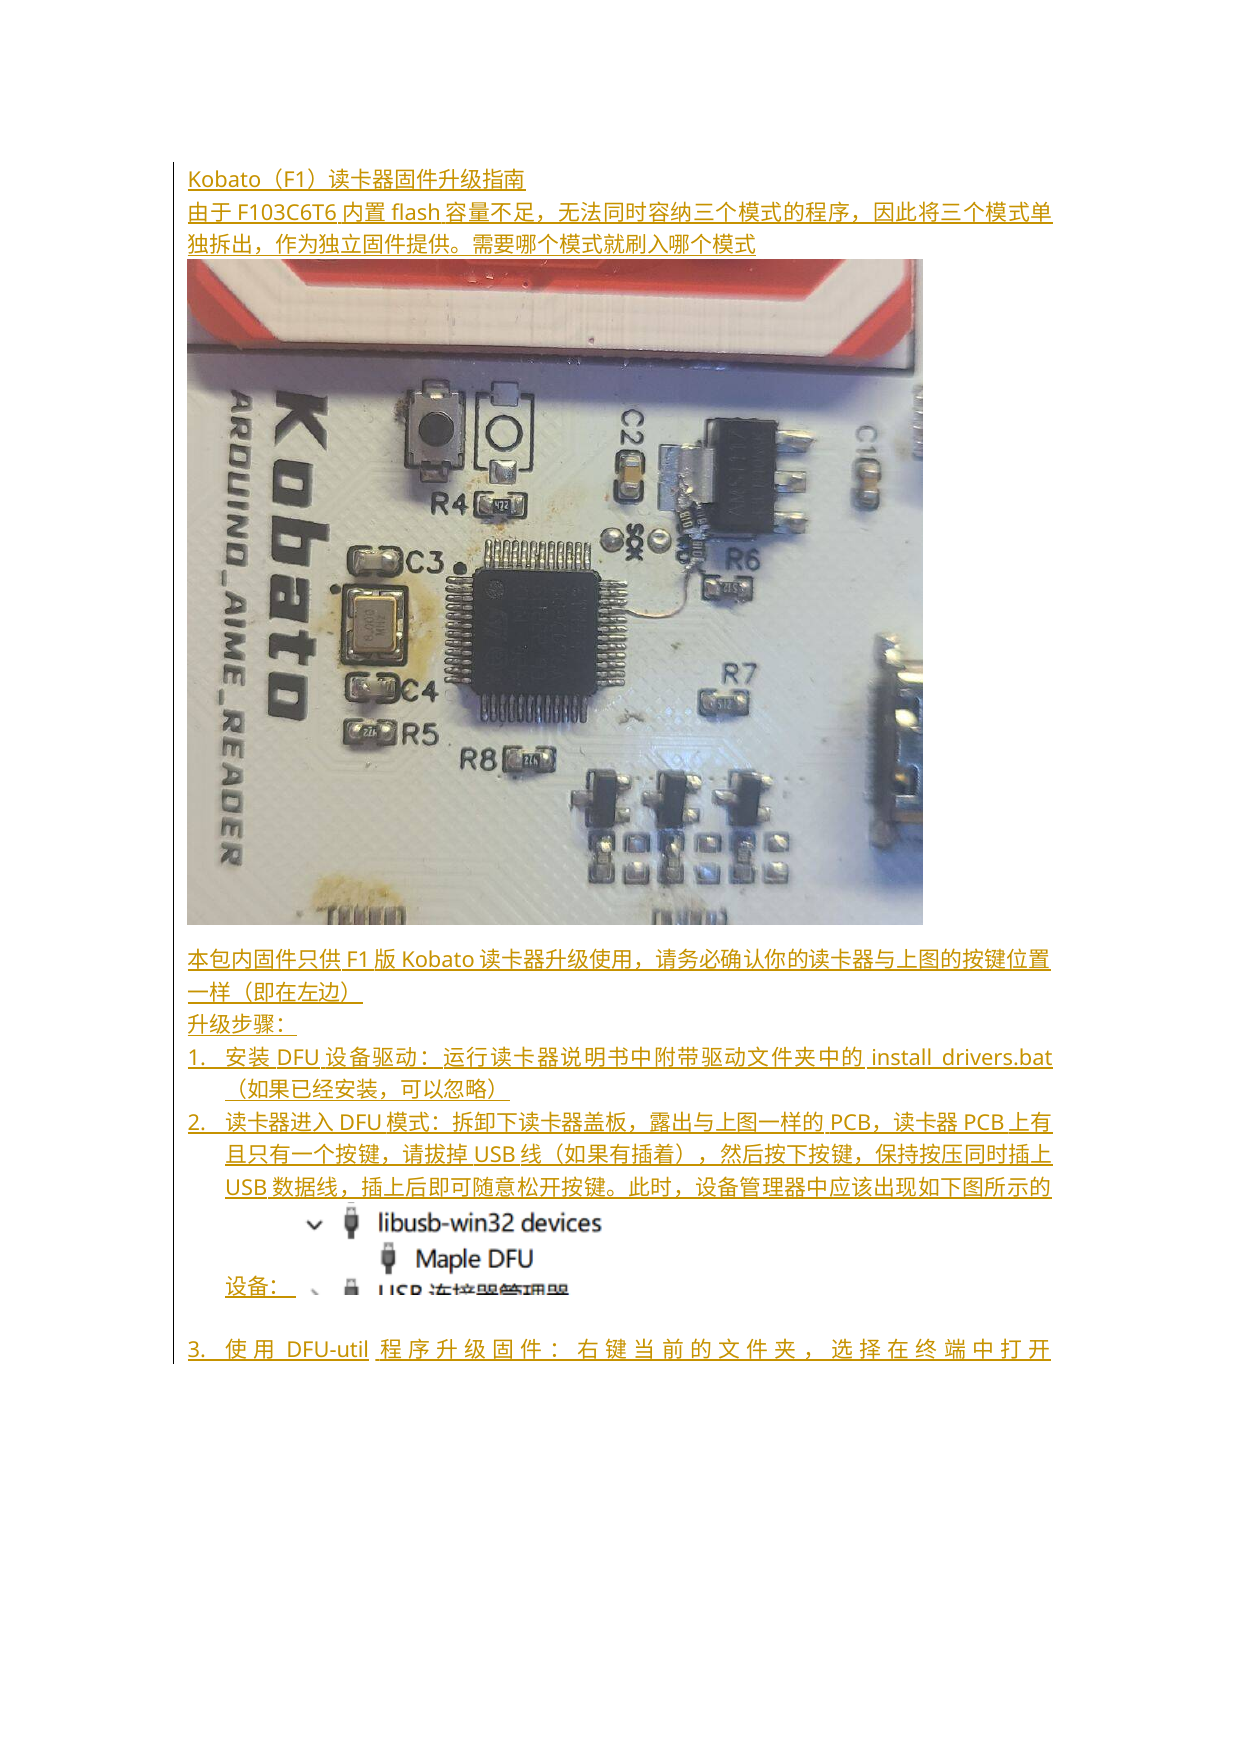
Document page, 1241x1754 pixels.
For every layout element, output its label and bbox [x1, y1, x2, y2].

picture [187, 259, 923, 925]
picture [295, 1202, 641, 1295]
